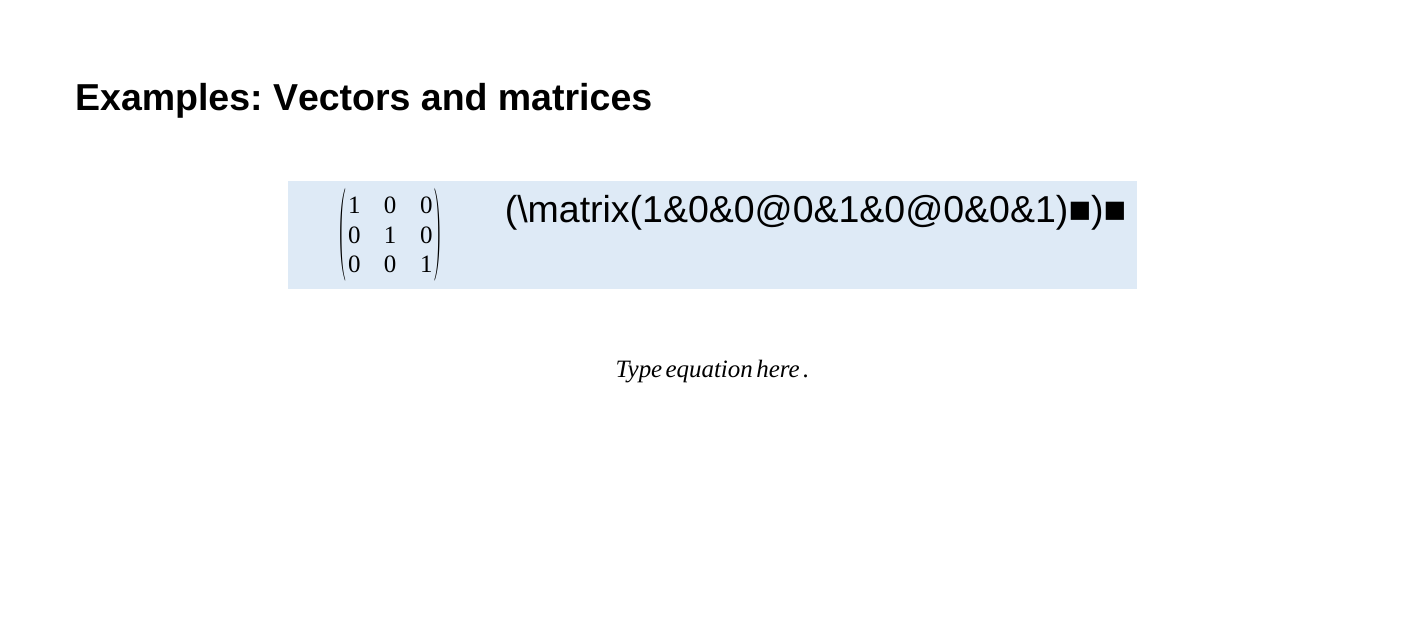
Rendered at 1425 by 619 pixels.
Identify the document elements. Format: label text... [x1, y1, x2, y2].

table_header [288, 181, 493, 289]
subtitle Examples: Vectors and matrices [75, 75, 1350, 118]
table_header (\matrix(1&0&0@0&1&0@0&0&1)■)■ [493, 181, 1137, 289]
